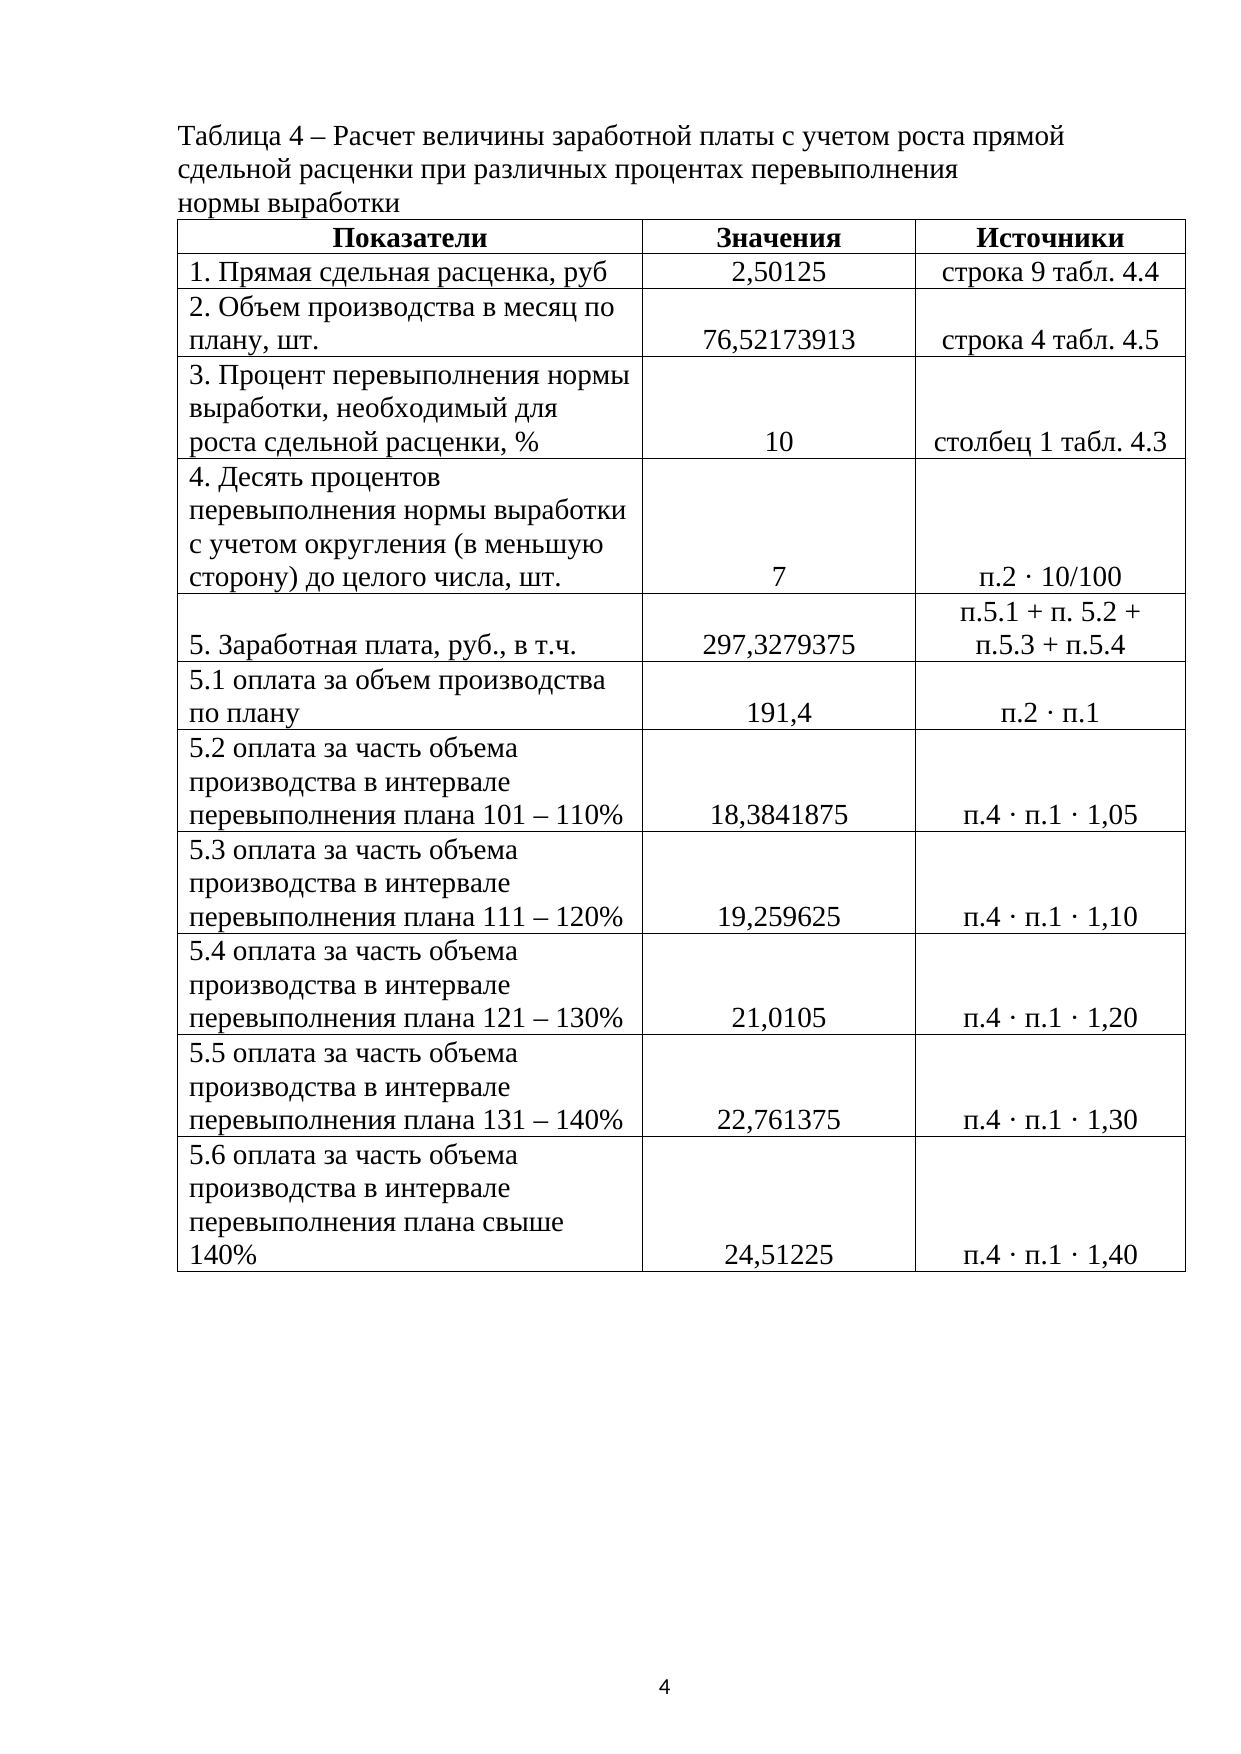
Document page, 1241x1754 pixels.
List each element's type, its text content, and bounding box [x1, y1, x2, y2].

table_cell п.4 · п.1 · 1,10 [916, 832, 1185, 932]
table_cell 24,51225 [643, 1137, 915, 1271]
table_cell 5.4 оплата за часть объема производства в интервале перевыполнения плана 121 – 130% [178, 934, 642, 1034]
table_cell п.2 · 10/100 [916, 459, 1185, 593]
table_cell п.4 · п.1 · 1,40 [916, 1137, 1185, 1271]
table_cell 2,50125 [643, 254, 915, 288]
table_cell п.4 · п.1 · 1,05 [916, 730, 1185, 831]
table_header Источники [916, 220, 1185, 253]
table_cell 5. Заработная плата, руб., в т.ч. [178, 594, 642, 661]
table_cell 22,761375 [643, 1035, 915, 1136]
table_header Показатели [178, 220, 642, 253]
table_cell п.4 · п.1 · 1,30 [916, 1035, 1185, 1136]
table_cell 3. Процент перевыполнения нормы выработки, необходимый для роста сдельной расценки, % [178, 357, 642, 458]
table_header Значения [643, 220, 915, 253]
table_cell 1. Прямая сдельная расценка, руб [178, 254, 642, 288]
table_cell 2. Объем производства в месяц по плану, шт. [178, 289, 642, 356]
table_cell 4. Десять процентов перевыполнения нормы выработки с учетом округления (в меньшую сторону) до целого числа, шт. [178, 459, 642, 593]
table_cell 5.3 оплата за часть объема производства в интервале перевыполнения плана 111 – 120% [178, 832, 642, 932]
text сдельной расценки при различных процентах перевыполнения [177, 152, 1152, 185]
table_cell 297,3279375 [643, 594, 915, 661]
table_cell 19,259625 [643, 832, 915, 932]
table_cell 5.1 оплата за объем производства по плану [178, 662, 642, 729]
table_cell 10 [643, 357, 915, 458]
table_cell п.2 · п.1 [916, 662, 1185, 729]
table_cell п.5.1 + п. 5.2 + п.5.3 + п.5.4 [916, 594, 1185, 661]
table_cell 5.6 оплата за часть объема производства в интервале перевыполнения плана свыше 140% [178, 1137, 642, 1271]
text нормы выработки [177, 185, 1152, 219]
table_cell 5.5 оплата за часть объема производства в интервале перевыполнения плана 131 – 140% [178, 1035, 642, 1136]
table_cell 7 [643, 459, 915, 593]
table_cell столбец 1 табл. 4.3 [916, 357, 1185, 458]
text Таблица 4 – Расчет величины заработной платы с учетом роста прямой [177, 118, 1152, 152]
table_cell 76,52173913 [643, 289, 915, 356]
table_cell строка 9 табл. 4.4 [916, 254, 1185, 288]
table_cell строка 4 табл. 4.5 [916, 289, 1185, 356]
table_cell 5.2 оплата за часть объема производства в интервале перевыполнения плана 101 – 110% [178, 730, 642, 831]
table_cell 191,4 [643, 662, 915, 729]
table_cell п.4 · п.1 · 1,20 [916, 934, 1185, 1034]
table_cell 21,0105 [643, 934, 915, 1034]
table_cell 18,3841875 [643, 730, 915, 831]
